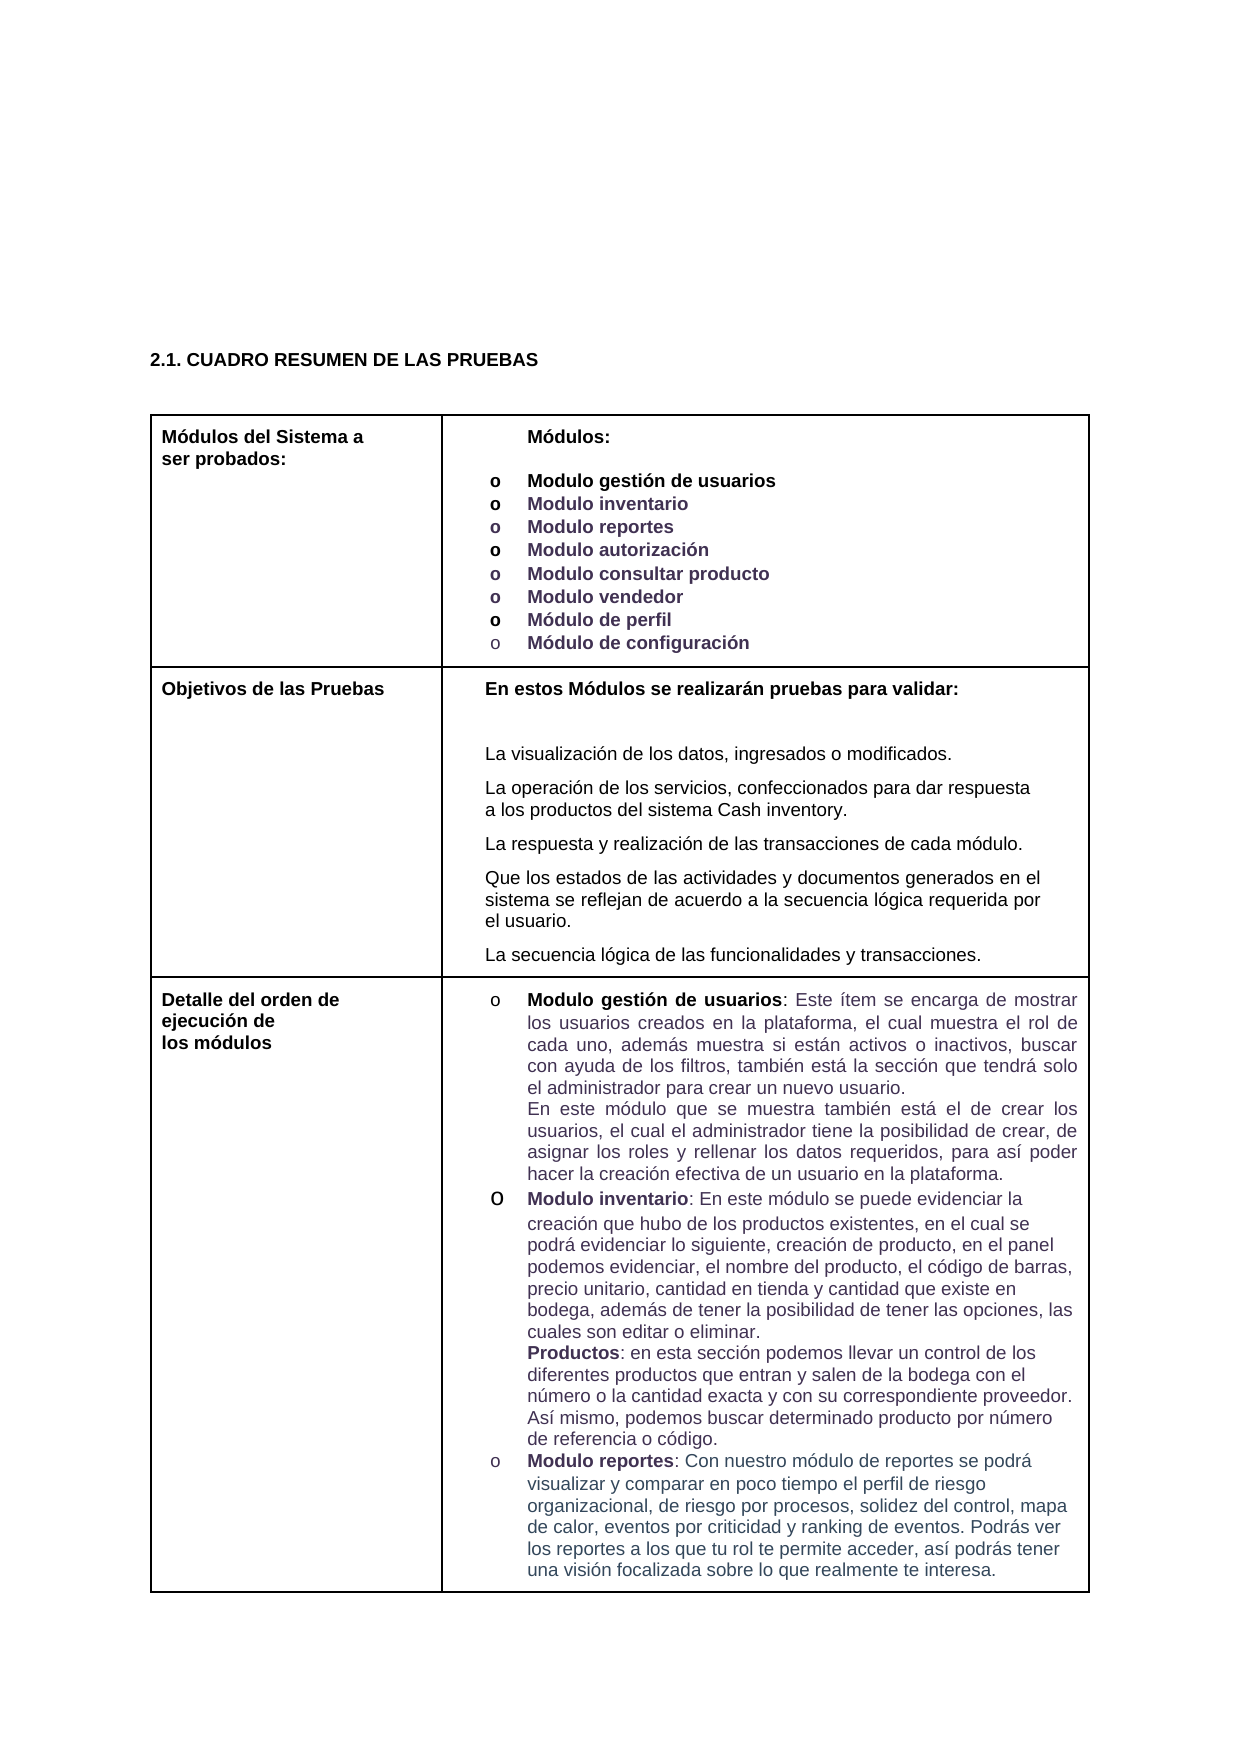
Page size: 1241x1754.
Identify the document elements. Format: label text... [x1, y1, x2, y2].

table_header Módulos: Modulo gestión de usuarios Modulo inventario Modulo reportes Modulo autorización Modulo consultar producto Modulo vendedor Módulo de perfil Módulo de configuración [443, 416, 1088, 666]
table_header Módulos del Sistema a ser probados: [152, 416, 441, 666]
text 2.1. CUADRO RESUMEN DE LAS PRUEBAS [150, 349, 1049, 371]
table_cell Objetivos de las Pruebas [152, 668, 441, 976]
table_cell En estos Módulos se realizarán pruebas para validar: La visualización de los datos, ingresados o modificados. La operación de los servicios, confeccionados para dar respuesta a los productos del sistema Cash inventory. La respuesta y realización de las transacciones de cada módulo. Que los estados de las actividades y documentos generados en el sistema se reflejan de acuerdo a la secuencia lógica requerida por el usuario. La secuencia lógica de las funcionalidades y transacciones. [443, 668, 1088, 976]
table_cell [443, 978, 1088, 1591]
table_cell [152, 978, 441, 1591]
